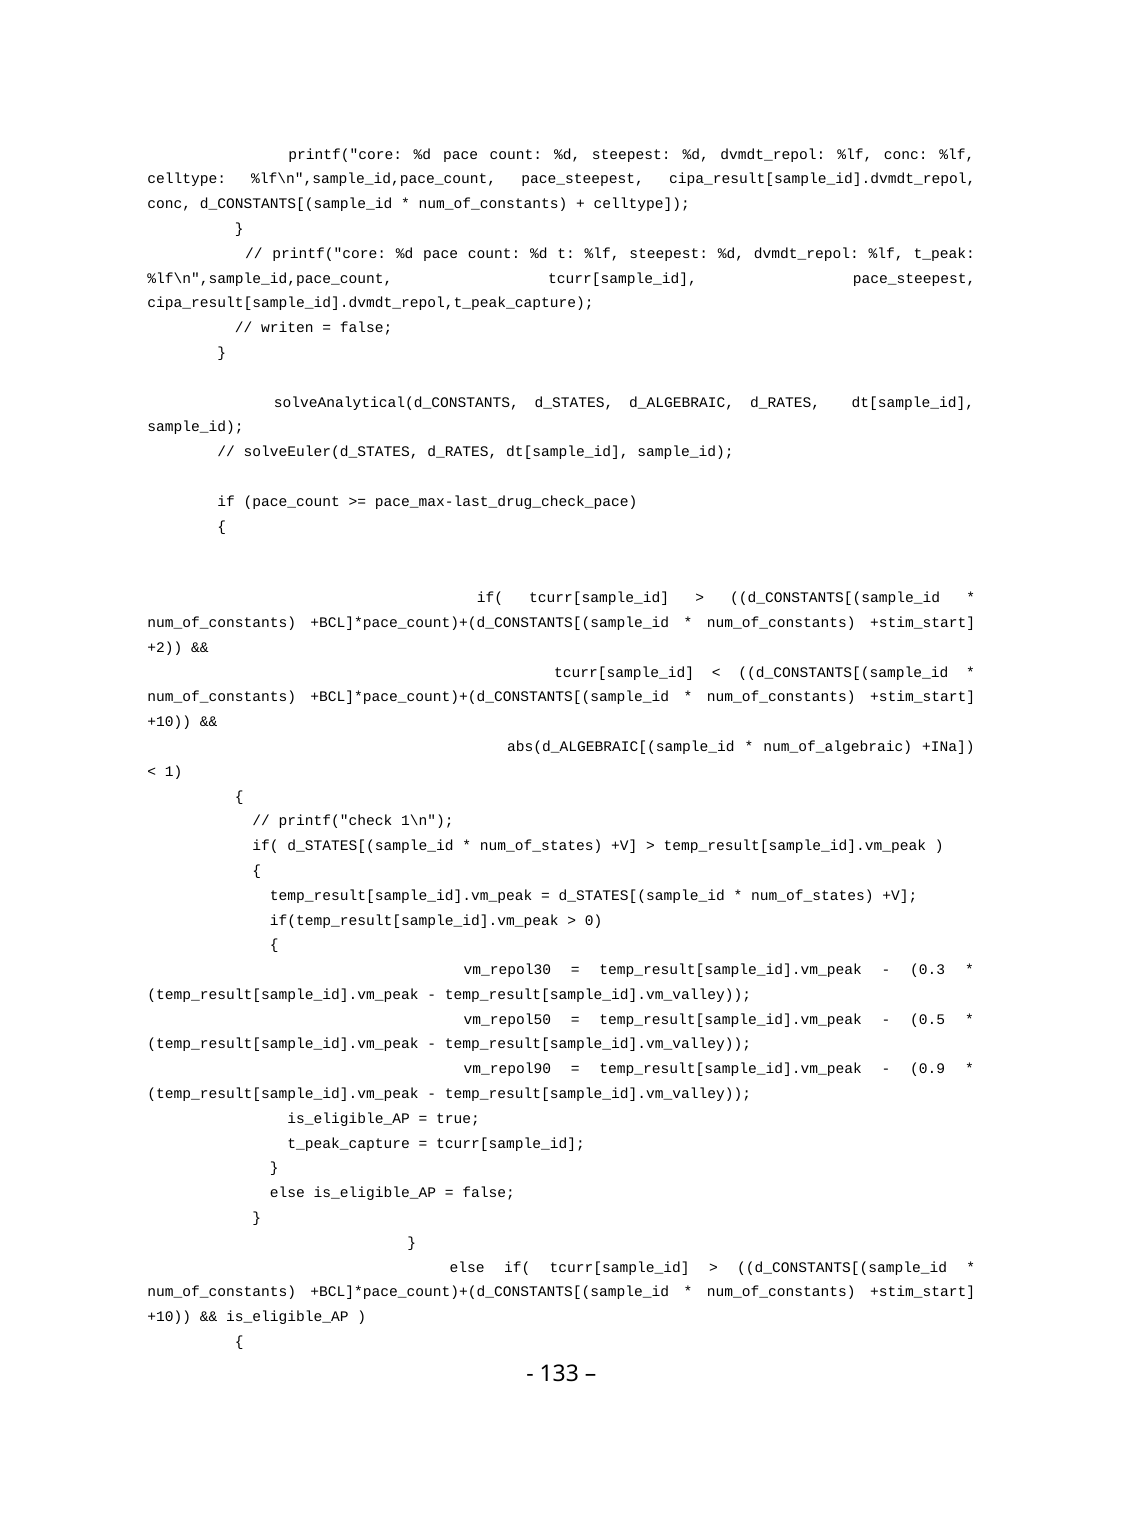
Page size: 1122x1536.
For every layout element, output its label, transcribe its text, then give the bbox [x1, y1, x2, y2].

text is_eligible_AP = true; [147, 1111, 975, 1128]
text temp_result[sample_id].vm_peak = d_STATES[(sample_id * num_of_states) +V]; [147, 888, 975, 904]
text printf("core: %d pace count: %d, steepest: %d, dvmdt_repol: %lf, conc: %lf, celltype: %lf\n",sample_id,pace_count, pace_steepest, cipa_result[sample_id].dvmdt_repol, conc, d_CONSTANTS[(sample_id * num_of_constants) + celltype]); [147, 147, 975, 213]
text else is_eligible_AP = false; [147, 1186, 975, 1202]
text if( tcurr[sample_id] > ((d_CONSTANTS[(sample_id * num_of_constants) +BCL]*pace_count)+(d_CONSTANTS[(sample_id * num_of_constants) +stim_start]+2)) && [147, 591, 975, 657]
text t_peak_capture = tcurr[sample_id]; [147, 1136, 975, 1152]
text if(temp_result[sample_id].vm_peak > 0) [147, 913, 975, 929]
text vm_repol50 = temp_result[sample_id].vm_peak - (0.5 * (temp_result[sample_id].vm_peak - temp_result[sample_id].vm_valley)); [147, 1012, 975, 1053]
text solveAnalytical(d_CONSTANTS, d_STATES, d_ALGEBRAIC, d_RATES, dt[sample_id], sample_id); [147, 395, 975, 436]
text } [147, 1161, 975, 1177]
text else if( tcurr[sample_id] > ((d_CONSTANTS[(sample_id * num_of_constants) +BCL]*pace_count)+(d_CONSTANTS[(sample_id * num_of_constants) +stim_start]+10)) && is_eligible_AP ) [147, 1260, 975, 1326]
text // writen = false; [147, 321, 975, 337]
text { [147, 863, 975, 880]
text // solveEuler(d_STATES, d_RATES, dt[sample_id], sample_id); [147, 444, 975, 461]
text { [147, 789, 975, 805]
text // printf("check 1\n"); [147, 814, 975, 830]
text } [147, 345, 975, 362]
text if (pace_count >= pace_max-last_drug_check_pace) [147, 494, 975, 511]
text abs(d_ALGEBRAIC[(sample_id * num_of_algebraic) +INa]) < 1) [147, 739, 975, 781]
text if( d_STATES[(sample_id * num_of_states) +V] > temp_result[sample_id].vm_peak ) [147, 838, 975, 855]
text { [147, 519, 975, 535]
text vm_repol90 = temp_result[sample_id].vm_peak - (0.9 * (temp_result[sample_id].vm_peak - temp_result[sample_id].vm_valley)); [147, 1062, 975, 1103]
text } [147, 1210, 975, 1227]
text vm_repol30 = temp_result[sample_id].vm_peak - (0.3 * (temp_result[sample_id].vm_peak - temp_result[sample_id].vm_valley)); [147, 962, 975, 1004]
text tcurr[sample_id] < ((d_CONSTANTS[(sample_id * num_of_constants) +BCL]*pace_count)+(d_CONSTANTS[(sample_id * num_of_constants) +stim_start]+10)) && [147, 665, 975, 731]
text { [147, 1334, 975, 1351]
text } [147, 1235, 975, 1252]
text { [147, 938, 975, 954]
text } [147, 221, 975, 238]
text // printf("core: %d pace count: %d t: %lf, steepest: %d, dvmdt_repol: %lf, t_peak: %lf\n",sample_id,pace_count, tcurr[sample_id], pace_steepest, cipa_result[sample_id].dvmdt_repol,t_peak_capture); [147, 246, 975, 312]
